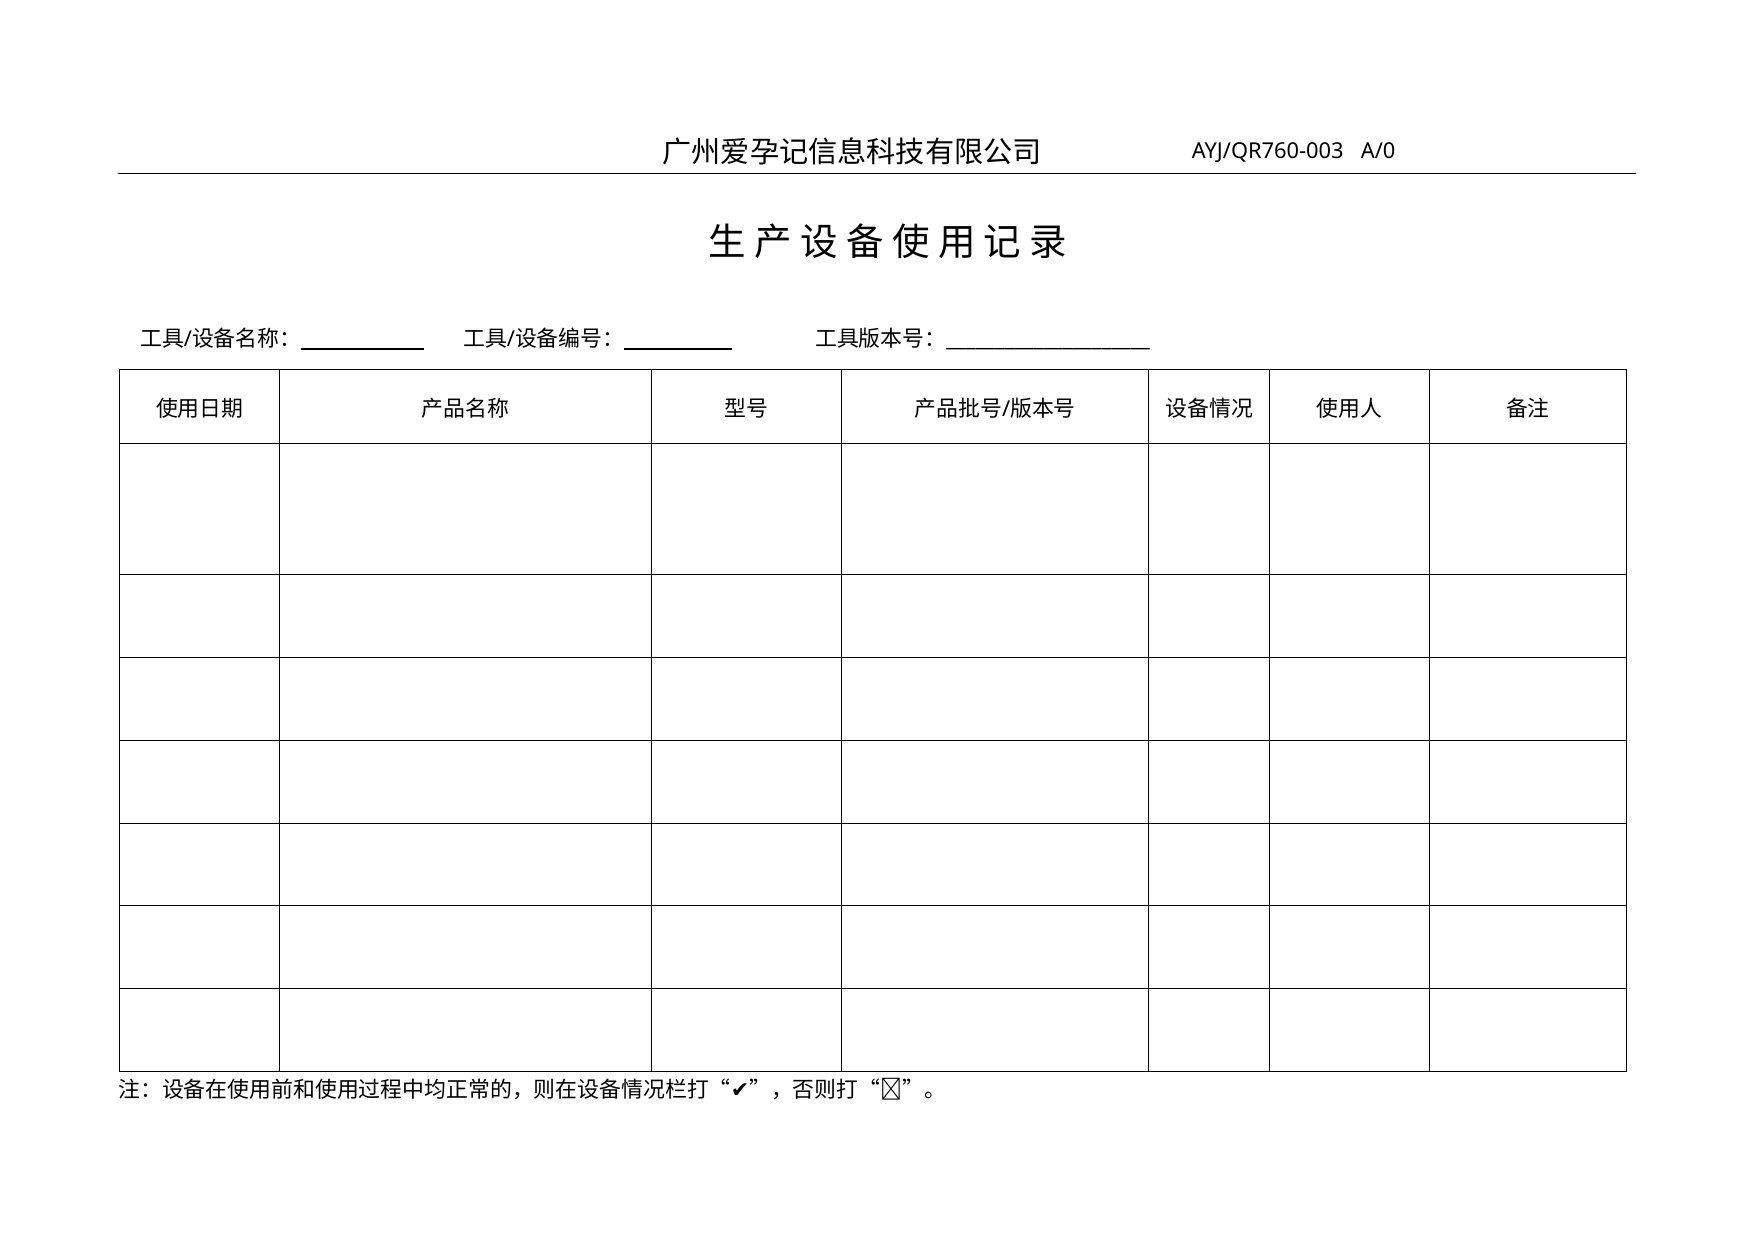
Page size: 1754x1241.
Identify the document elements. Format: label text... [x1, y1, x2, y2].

table_cell [1430, 575, 1626, 657]
table_cell [842, 989, 1148, 1071]
table_cell [652, 658, 841, 740]
table_cell [120, 575, 279, 657]
table_cell [280, 444, 651, 574]
table_cell [120, 741, 279, 822]
text 注：设备在使用前和使用过程中均正常的，则在设备情况栏打“✔”，否则打“❌”。 [118, 1072, 1636, 1104]
table_cell [280, 824, 651, 905]
table_cell [652, 741, 841, 822]
text 广州爱孕记信息科技有限公司 AYJ/QR760-003 A/0 [118, 128, 1636, 173]
table_cell [280, 741, 651, 822]
table_cell [1430, 906, 1626, 988]
table_cell [652, 906, 841, 988]
table_cell [120, 444, 279, 574]
table_cell [652, 989, 841, 1071]
table_cell [1149, 824, 1269, 905]
table_cell [1430, 741, 1626, 822]
table_cell [280, 906, 651, 988]
table_cell [120, 824, 279, 905]
table_cell [1270, 906, 1429, 988]
table_header 使用人 [1270, 370, 1429, 443]
table_cell [1149, 658, 1269, 740]
table_cell [1270, 575, 1429, 657]
table_cell [1430, 824, 1626, 905]
table_cell [1270, 989, 1429, 1071]
table_cell [120, 989, 279, 1071]
table_header 设备情况 [1149, 370, 1269, 443]
table_cell [1149, 741, 1269, 822]
table_cell [1149, 989, 1269, 1071]
table_cell [1430, 444, 1626, 574]
table_cell [1430, 658, 1626, 740]
table_header 备注 [1430, 370, 1626, 443]
table_cell [652, 444, 841, 574]
table_cell [280, 989, 651, 1071]
table_cell [1270, 658, 1429, 740]
table_header 产品批号/版本号 [842, 370, 1148, 443]
table_cell [120, 906, 279, 988]
table_cell [1270, 444, 1429, 574]
table_cell [652, 824, 841, 905]
table_cell [842, 824, 1148, 905]
table_cell [1430, 989, 1626, 1071]
table_cell [842, 906, 1148, 988]
text 生 产 设 备 使 用 记 录 [118, 207, 1636, 272]
table_cell [280, 575, 651, 657]
table_cell [1270, 824, 1429, 905]
table_header 型号 [652, 370, 841, 443]
table_cell [280, 658, 651, 740]
table_cell [842, 444, 1148, 574]
table_cell [120, 658, 279, 740]
table_cell [1149, 575, 1269, 657]
table_cell [1270, 741, 1429, 822]
table_cell [1149, 906, 1269, 988]
table_cell [842, 741, 1148, 822]
table_header 产品名称 [280, 370, 651, 443]
table_header 使用日期 [120, 370, 279, 443]
text 工具/设备名称： 工具/设备编号： 工具版本号：_____________________ [118, 321, 1636, 353]
table_cell [842, 575, 1148, 657]
table_cell [652, 575, 841, 657]
table_cell [842, 658, 1148, 740]
table_cell [1149, 444, 1269, 574]
